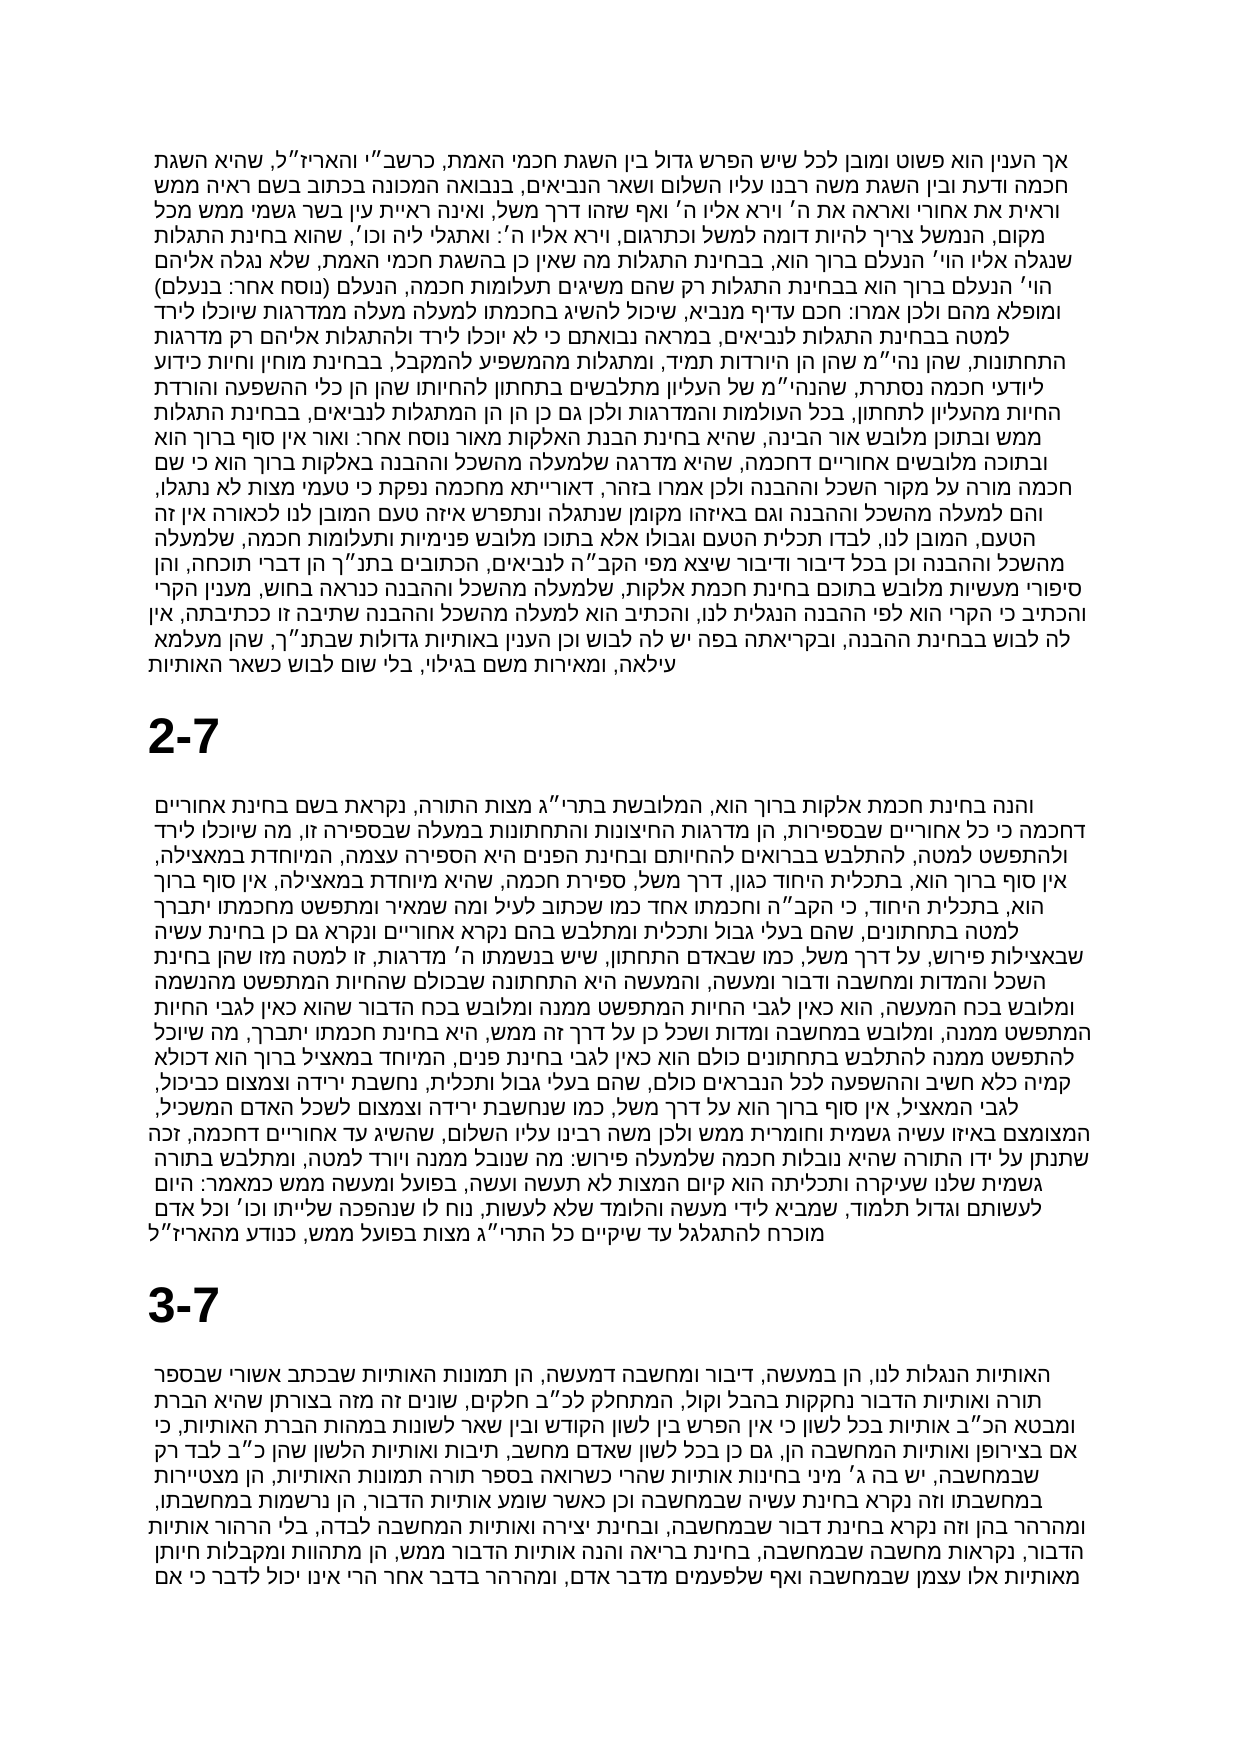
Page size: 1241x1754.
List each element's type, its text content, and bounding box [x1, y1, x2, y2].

text אך הענין הוא פשוט ומובן לכל שיש הפרש גדול בין השגת חכמי האמת, כרשב״י והאריז״ל, שהיא השגת חכמה ודעת ובין השגת משה רבנו עליו השלום ושאר הנביאים, בנבואה המכונה בכתוב בשם ראיה ממש וראית את אחורי ואראה את ה׳ וירא אליו ה׳ ואף שזהו דרך משל, ואינה ראיית עין בשר גשמי ממש מכל מקום, הנמשל צריך להיות דומה למשל וכתרגום, וירא אליו ה׳: ואתגלי ליה וכו׳, שהוא בחינת התגלות שנגלה אליו הוי׳ הנעלם ברוך הוא, בבחינת התגלות מה שאין כן בהשגת חכמי האמת, שלא נגלה אליהם הוי׳ הנעלם ברוך הוא בבחינת התגלות רק שהם משיגים תעלומות חכמה, הנעלם (נוסח אחר: בנעלם) ומופלא מהם ולכן אמרו: חכם עדיף מנביא, שיכול להשיג בחכמתו למעלה מעלה ממדרגות שיוכלו לירד למטה בבחינת התגלות לנביאים, במראה נבואתם כי לא יוכלו לירד ולהתגלות אליהם רק מדרגות התחתונות, שהן נהי״מ שהן הן היורדות תמיד, ומתגלות מהמשפיע להמקבל, בבחינת מוחין וחיות כידוע ליודעי חכמה נסתרת, שהנהי״מ של העליון מתלבשים בתחתון להחיותו שהן הן כלי ההשפעה והורדת החיות מהעליון לתחתון, בכל העולמות והמדרגות ולכן גם כן הן הן המתגלות לנביאים, בבחינת התגלות ממש ובתוכן מלובש אור הבינה, שהיא בחינת הבנת האלקות מאור נוסח אחר: ואור אין סוף ברוך הוא ובתוכה מלובשים אחוריים דחכמה, שהיא מדרגה שלמעלה מהשכל וההבנה באלקות ברוך הוא כי שם חכמה מורה על מקור השכל וההבנה ולכן אמרו בזהר, דאורייתא מחכמה נפקת כי טעמי מצות לא נתגלו, והם למעלה מהשכל וההבנה וגם באיזהו מקומן שנתגלה ונתפרש איזה טעם המובן לנו לכאורה אין זה הטעם, המובן לנו, לבדו תכלית הטעם וגבולו אלא בתוכו מלובש פנימיות ותעלומות חכמה, שלמעלה מהשכל וההבנה וכן בכל דיבור ודיבור שיצא מפי הקב״ה לנביאים, הכתובים בתנ״ך הן דברי תוכחה, והן סיפורי מעשיות מלובש בתוכם בחינת חכמת אלקות, שלמעלה מהשכל וההבנה כנראה בחוש, מענין הקרי והכתיב כי הקרי הוא לפי ההבנה הנגלית לנו, והכתיב הוא למעלה מהשכל וההבנה שתיבה זו ככתיבתה, אין לה לבוש בבחינת ההבנה, ובקריאתה בפה יש לה לבוש וכן הענין באותיות גדולות שבתנ״ך, שהן מעלמא עילאה, ומאירות משם בגילוי, בלי שום לבוש כשאר האותיות [148, 148, 1093, 677]
text והנה בחינת חכמת אלקות ברוך הוא, המלובשת בתרי״ג מצות התורה, נקראת בשם בחינת אחוריים דחכמה כי כל אחוריים שבספירות, הן מדרגות החיצונות והתחתונות במעלה שבספירה זו, מה שיוכלו לירד ולהתפשט למטה, להתלבש בברואים להחיותם ובחינת הפנים היא הספירה עצמה, המיוחדת במאצילה, אין סוף ברוך הוא, בתכלית היחוד כגון, דרך משל, ספירת חכמה, שהיא מיוחדת במאצילה, אין סוף ברוך הוא, בתכלית היחוד, כי הקב״ה וחכמתו אחד כמו שכתוב לעיל ומה שמאיר ומתפשט מחכמתו יתברך למטה בתחתונים, שהם בעלי גבול ותכלית ומתלבש בהם נקרא אחוריים ונקרא גם כן בחינת עשיה שבאצילות פירוש, על דרך משל, כמו שבאדם התחתון, שיש בנשמתו ה׳ מדרגות, זו למטה מזו שהן בחינת השכל והמדות ומחשבה ודבור ומעשה, והמעשה היא התחתונה שבכולם שהחיות המתפשט מהנשמה ומלובש בכח המעשה, הוא כאין לגבי החיות המתפשט ממנה ומלובש בכח הדבור שהוא כאין לגבי החיות המתפשט ממנה, ומלובש במחשבה ומדות ושכל כן על דרך זה ממש, היא בחינת חכמתו יתברך, מה שיוכל להתפשט ממנה להתלבש בתחתונים כולם הוא כאין לגבי בחינת פנים, המיוחד במאציל ברוך הוא דכולא קמיה כלא חשיב וההשפעה לכל הנבראים כולם, שהם בעלי גבול ותכלית, נחשבת ירידה וצמצום כביכול, לגבי המאציל, אין סוף ברוך הוא על דרך משל, כמו שנחשבת ירידה וצמצום לשכל האדם המשכיל, המצומצם באיזו עשיה גשמית וחומרית ממש ולכן משה רבינו עליו השלום, שהשיג עד אחוריים דחכמה, זכה שתנתן על ידו התורה שהיא נובלות חכמה שלמעלה פירוש: מה שנובל ממנה ויורד למטה, ומתלבש בתורה גשמית שלנו שעיקרה ותכליתה הוא קיום המצות לא תעשה ועשה, בפועל ומעשה ממש כמאמר: היום לעשותם וגדול תלמוד, שמביא לידי מעשה והלומד שלא לעשות, נוח לו שנהפכה שלייתו וכו׳ וכל אדם מוכרח להתגלגל עד שיקיים כל התרי״ג מצות בפועל ממש, כנודע מהאריז״ל [148, 793, 1093, 1247]
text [148, 1362, 1093, 1589]
text 2-7 [148, 706, 1093, 764]
text 3-7 [148, 1276, 1093, 1333]
